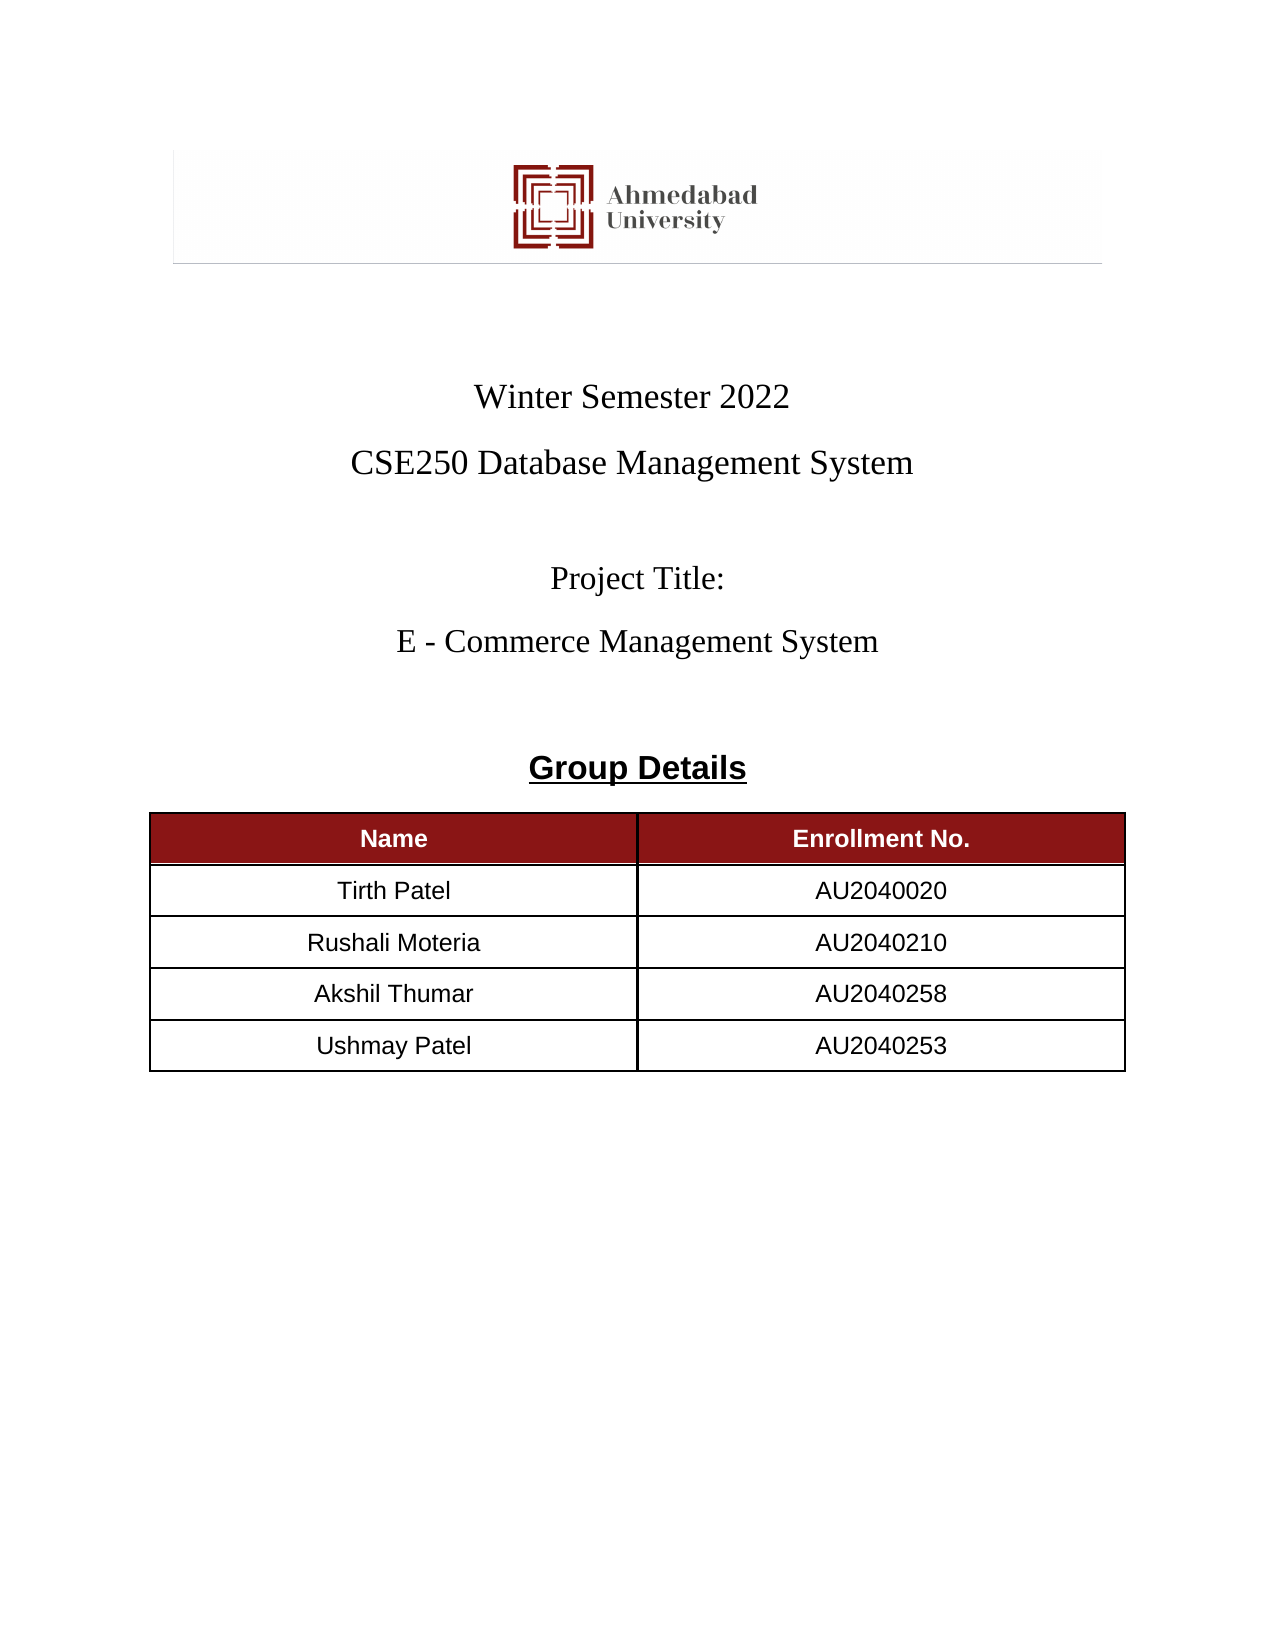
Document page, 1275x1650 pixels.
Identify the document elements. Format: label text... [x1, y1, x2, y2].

table_cell Ushmay Patel [151, 1021, 636, 1070]
table_cell Rushali Moteria [151, 917, 636, 967]
table_cell Akshil Thumar [151, 969, 636, 1018]
table_cell AU2040258 [639, 969, 1124, 1018]
text Project Title: [150, 558, 1125, 597]
table_header Enrollment No. [639, 814, 1124, 863]
table_cell Tirth Patel [151, 866, 636, 915]
table_cell AU2040020 [639, 866, 1124, 915]
text E - Commerce Management System [150, 622, 1125, 660]
picture [173, 150, 1103, 264]
table_cell AU2040210 [639, 917, 1124, 967]
table_cell AU2040253 [639, 1021, 1124, 1070]
table_header Name [151, 814, 636, 863]
text Winter Semester 2022 [75, 375, 1189, 416]
text Group Details [150, 748, 1125, 787]
text CSE250 Database Management System [75, 441, 1189, 482]
